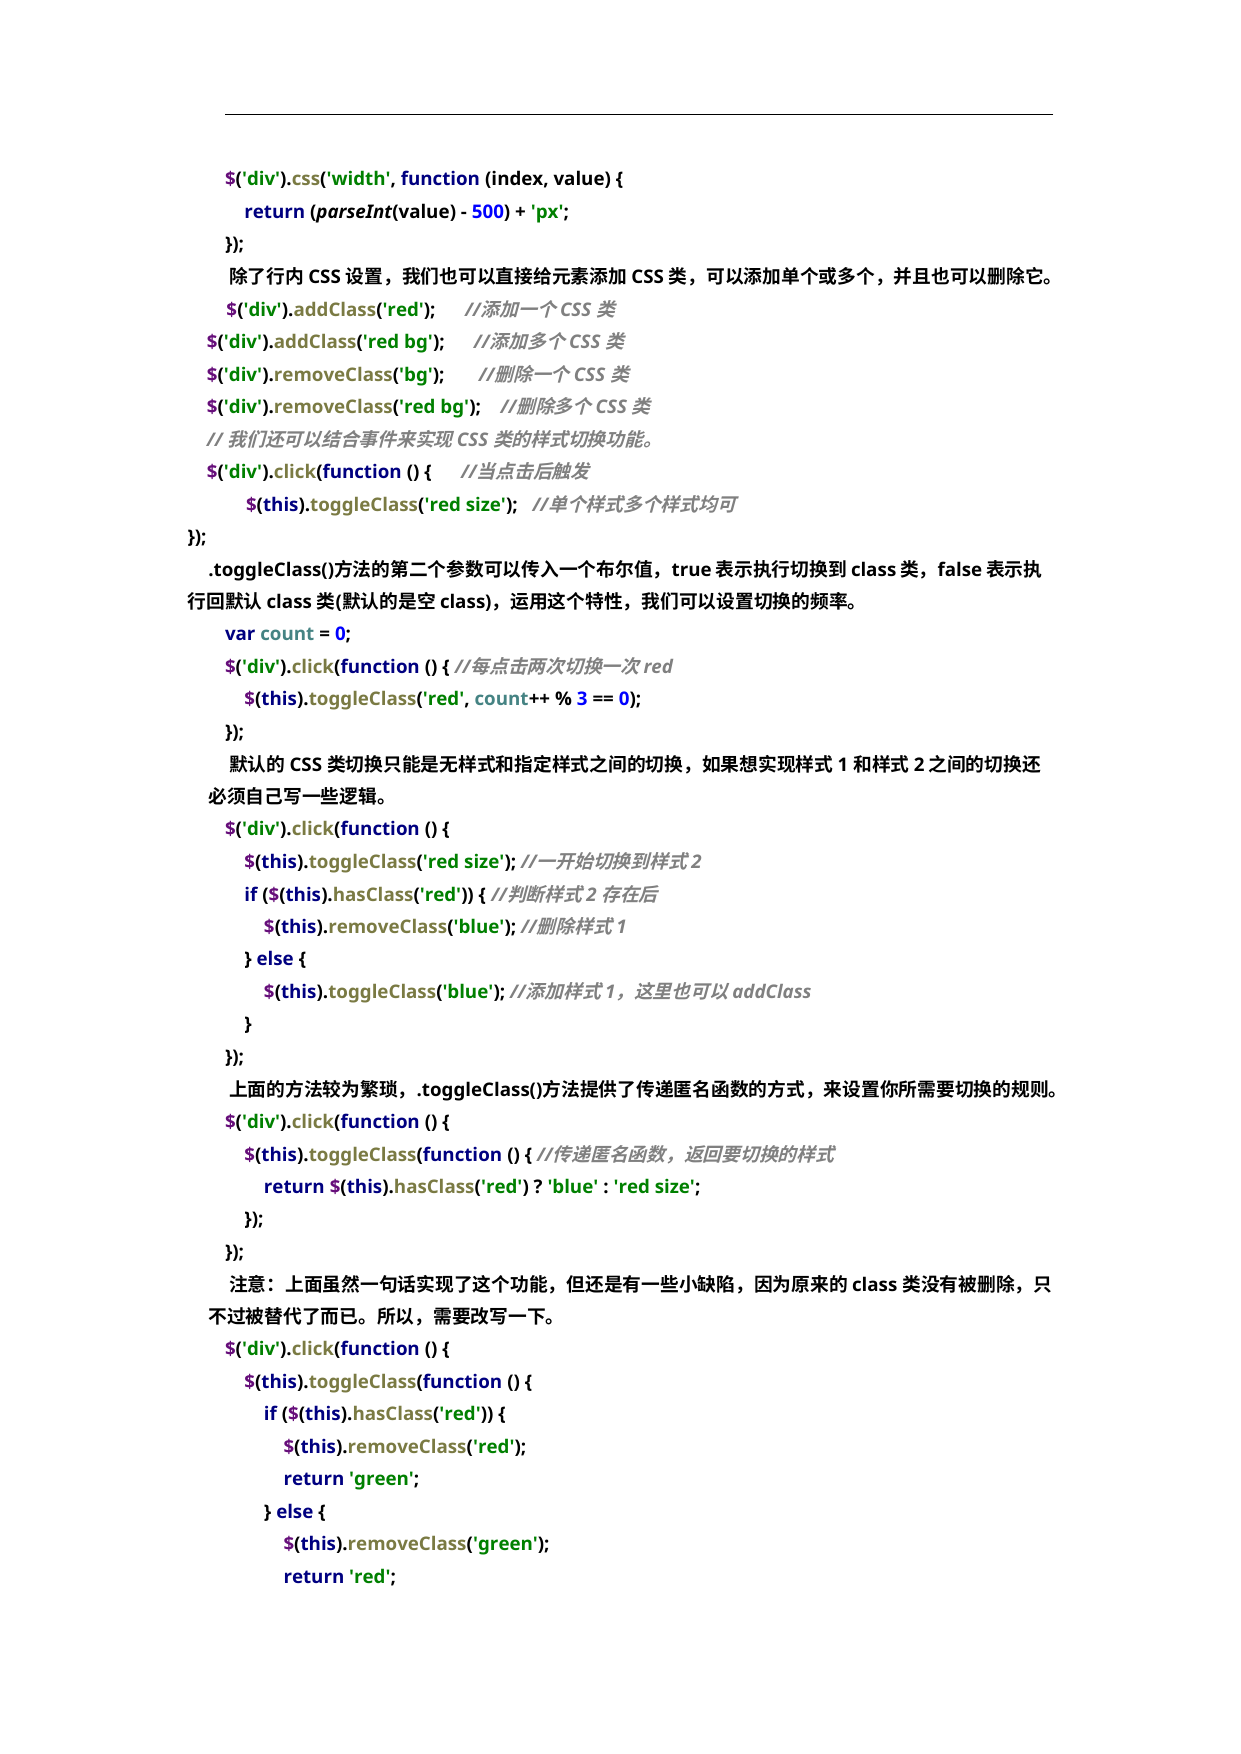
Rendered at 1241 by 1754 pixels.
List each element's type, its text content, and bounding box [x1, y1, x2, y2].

text 注意：上面虽然一句话实现了这个功能，但还是有一些小缺陷，因为原来的 class 类没有被删除，只不过被替代了而已。所以，需要改写一下。 [208, 1267, 1053, 1332]
text 除了行内 CSS 设置，我们也可以直接给元素添加 CSS 类，可以添加单个或多个，并且也可以删除它。 [208, 259, 1053, 292]
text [225, 1332, 1053, 1592]
text var count = 0; $('div').click(function () { //每点击两次切换一次 red $(this).toggleClass('red', count++ % 3 == 0); }); [225, 617, 1053, 747]
text $('div').addClass('red'); //添加一个 CSS 类 $('div').addClass('red bg'); //添加多个 CSS 类 $('div').removeClass('bg'); //删除一个 CSS 类 $('div').removeClass('red bg'); //删除多个 CSS 类 // 我们还可以结合事件来实现 CSS 类的样式切换功能。 $('div').click(function () { //当点击后触发 $(this).toggleClass('red size'); //单个样式多个样式均可 }); [187, 292, 1053, 552]
text $('div').css('width', function (index, value) { return (parseInt(value) - 500) + 'px'; }); [225, 162, 1053, 259]
text $('div').click(function () { $(this).toggleClass('red size'); //一开始切换到样式 2 if ($(this).hasClass('red')) { //判断样式 2 存在后 $(this).removeClass('blue'); //删除样式 1 } else { $(this).toggleClass('blue'); //添加样式 1，这里也可以 addClass } }); [225, 812, 1053, 1072]
text $('div').click(function () { $(this).toggleClass(function () { //传递匿名函数，返回要切换的样式 return $(this).hasClass('red') ? 'blue' : 'red size'; }); }); [225, 1104, 1053, 1267]
text .toggleClass()方法的第二个参数可以传入一个布尔值，true表示执行切换到 class类，false表示执行回默认 class 类(默认的是空 class)，运用这个特性，我们可以设置切换的频率。 [187, 552, 1053, 617]
text 默认的 CSS 类切换只能是无样式和指定样式之间的切换，如果想实现样式 1 和样式 2之间的切换还必须自己写一些逻辑。 [208, 747, 1053, 812]
text 上面的方法较为繁琐，.toggleClass()方法提供了传递匿名函数的方式，来设置你所需要切换的规则。 [208, 1072, 1053, 1104]
